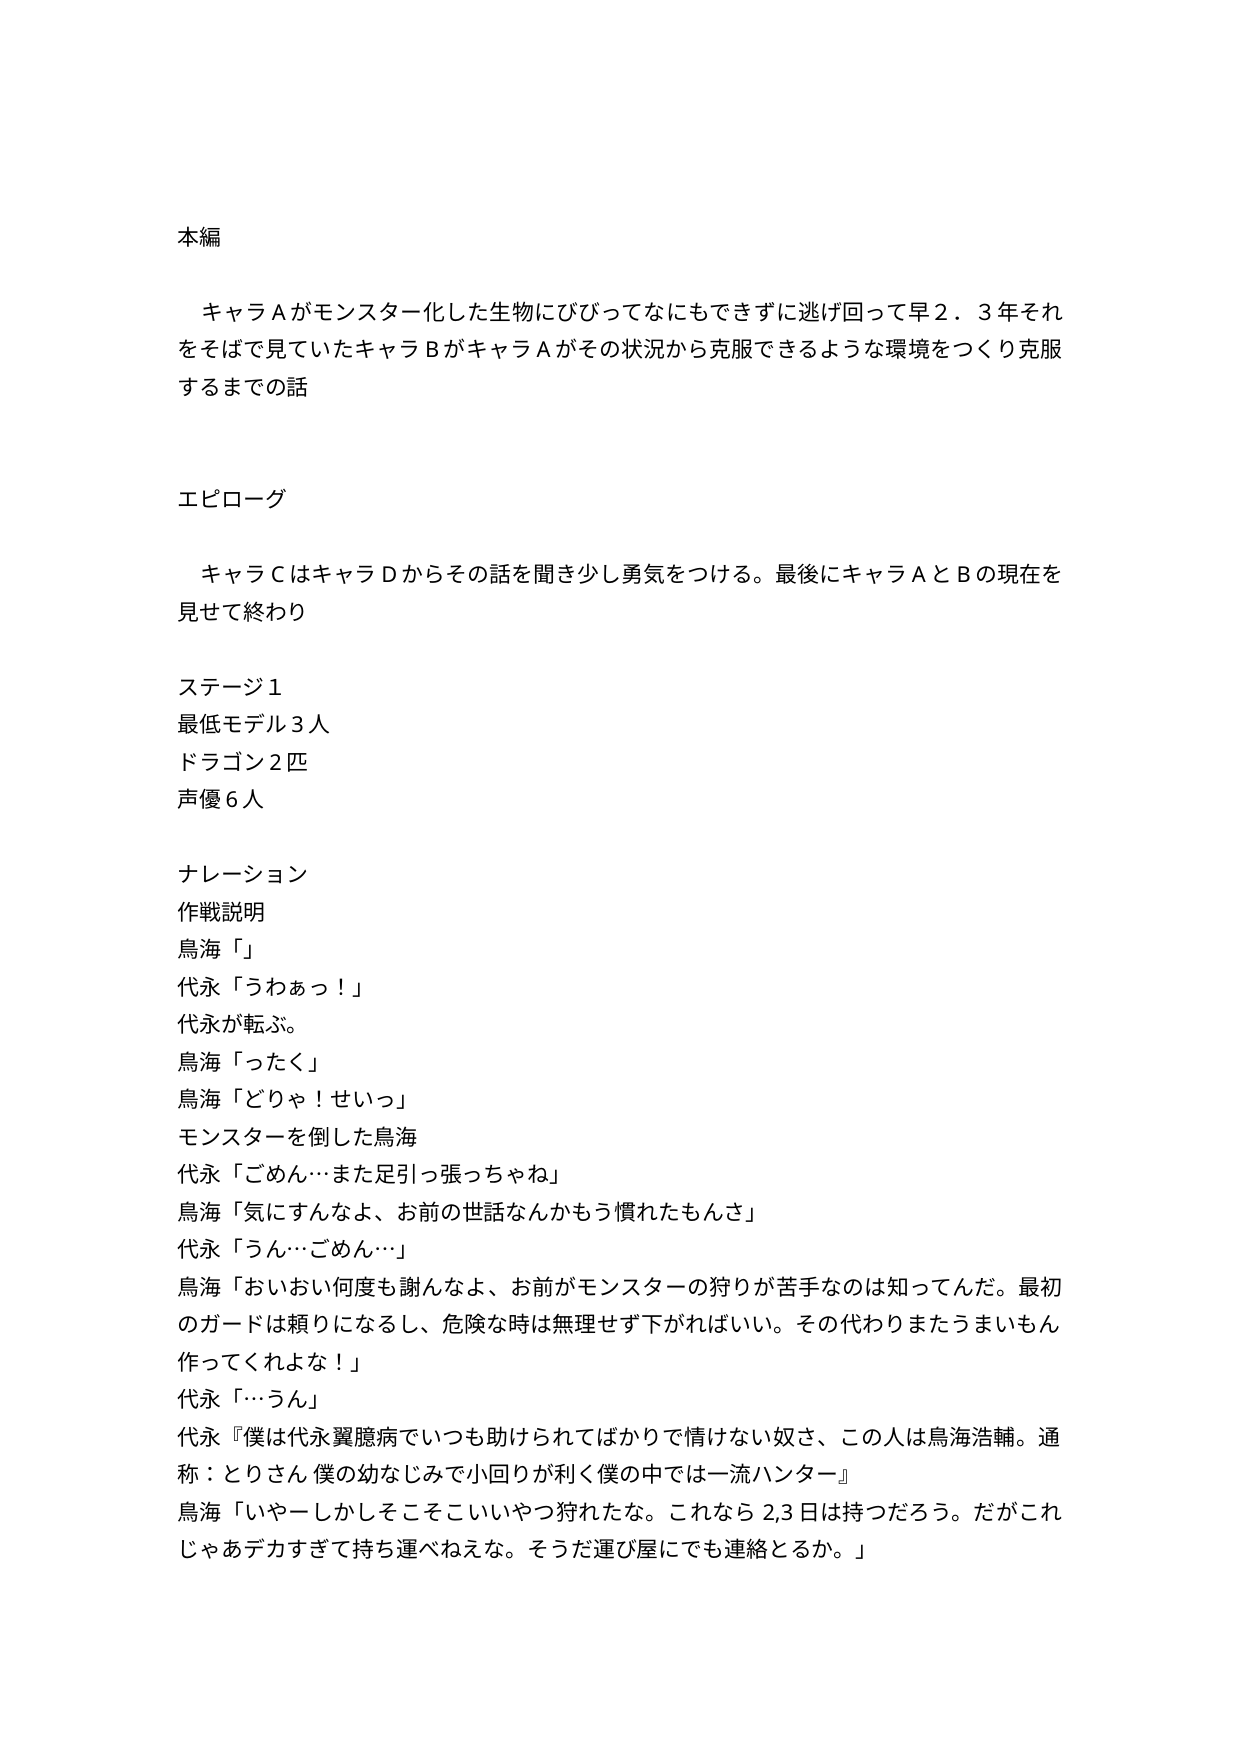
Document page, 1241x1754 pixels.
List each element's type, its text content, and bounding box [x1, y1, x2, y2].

text 代永『僕は代永翼臆病でいつも助けられてばかりで情けない奴さ、この人は鳥海浩輔。通称：とりさん 僕の幼なじみで小回りが利く僕の中では一流ハンター』 [177, 1417, 1063, 1492]
text 代永「ごめん…また足引っ張っちゃね」 [177, 1154, 1063, 1192]
text 鳥海「ったく」 [177, 1042, 1063, 1079]
text 鳥海「」 [177, 929, 1063, 967]
text エピローグ [177, 479, 1063, 517]
text 代永「…うん」 [177, 1379, 1063, 1417]
text ナレーション [177, 854, 1063, 892]
text キャラCはキャラDからその話を聞き少し勇気をつける。最後にキャラAとBの現在を見せて終わり [177, 554, 1063, 629]
text 最低モデル3人 [177, 704, 1063, 742]
text 鳥海「どりゃ！せいっ」 [177, 1079, 1063, 1117]
text ドラゴン2匹 [177, 742, 1063, 779]
text 鳥海「気にすんなよ、お前の世話なんかもう慣れたもんさ」 [177, 1192, 1063, 1229]
text 作戦説明 [177, 892, 1063, 929]
text 代永「うん…ごめん…」 [177, 1229, 1063, 1267]
text 鳥海「おいおい何度も謝んなよ、お前がモンスターの狩りが苦手なのは知ってんだ。最初のガードは頼りになるし、危険な時は無理せず下がればいい。その代わりまたうまいもん作ってくれよな！」 [177, 1267, 1063, 1379]
text 声優6人 [177, 779, 1063, 817]
text 代永が転ぶ。 [177, 1004, 1063, 1042]
text 鳥海「いやーしかしそこそこいいやつ狩れたな。これなら2,3日は持つだろう。だがこれじゃあデカすぎて持ち運べねえな。そうだ運び屋にでも連絡とるか。」 [177, 1492, 1063, 1567]
text ステージ１ [177, 667, 1063, 704]
text モンスターを倒した鳥海 [177, 1117, 1063, 1154]
text キャラAがモンスター化した生物にびびってなにもできずに逃げ回って早２．３年それをそばで見ていたキャラBがキャラAがその状況から克服できるような環境をつくり克服するまでの話 [177, 292, 1063, 404]
text 代永「うわぁっ！」 [177, 967, 1063, 1004]
text 本編 [177, 217, 1063, 254]
